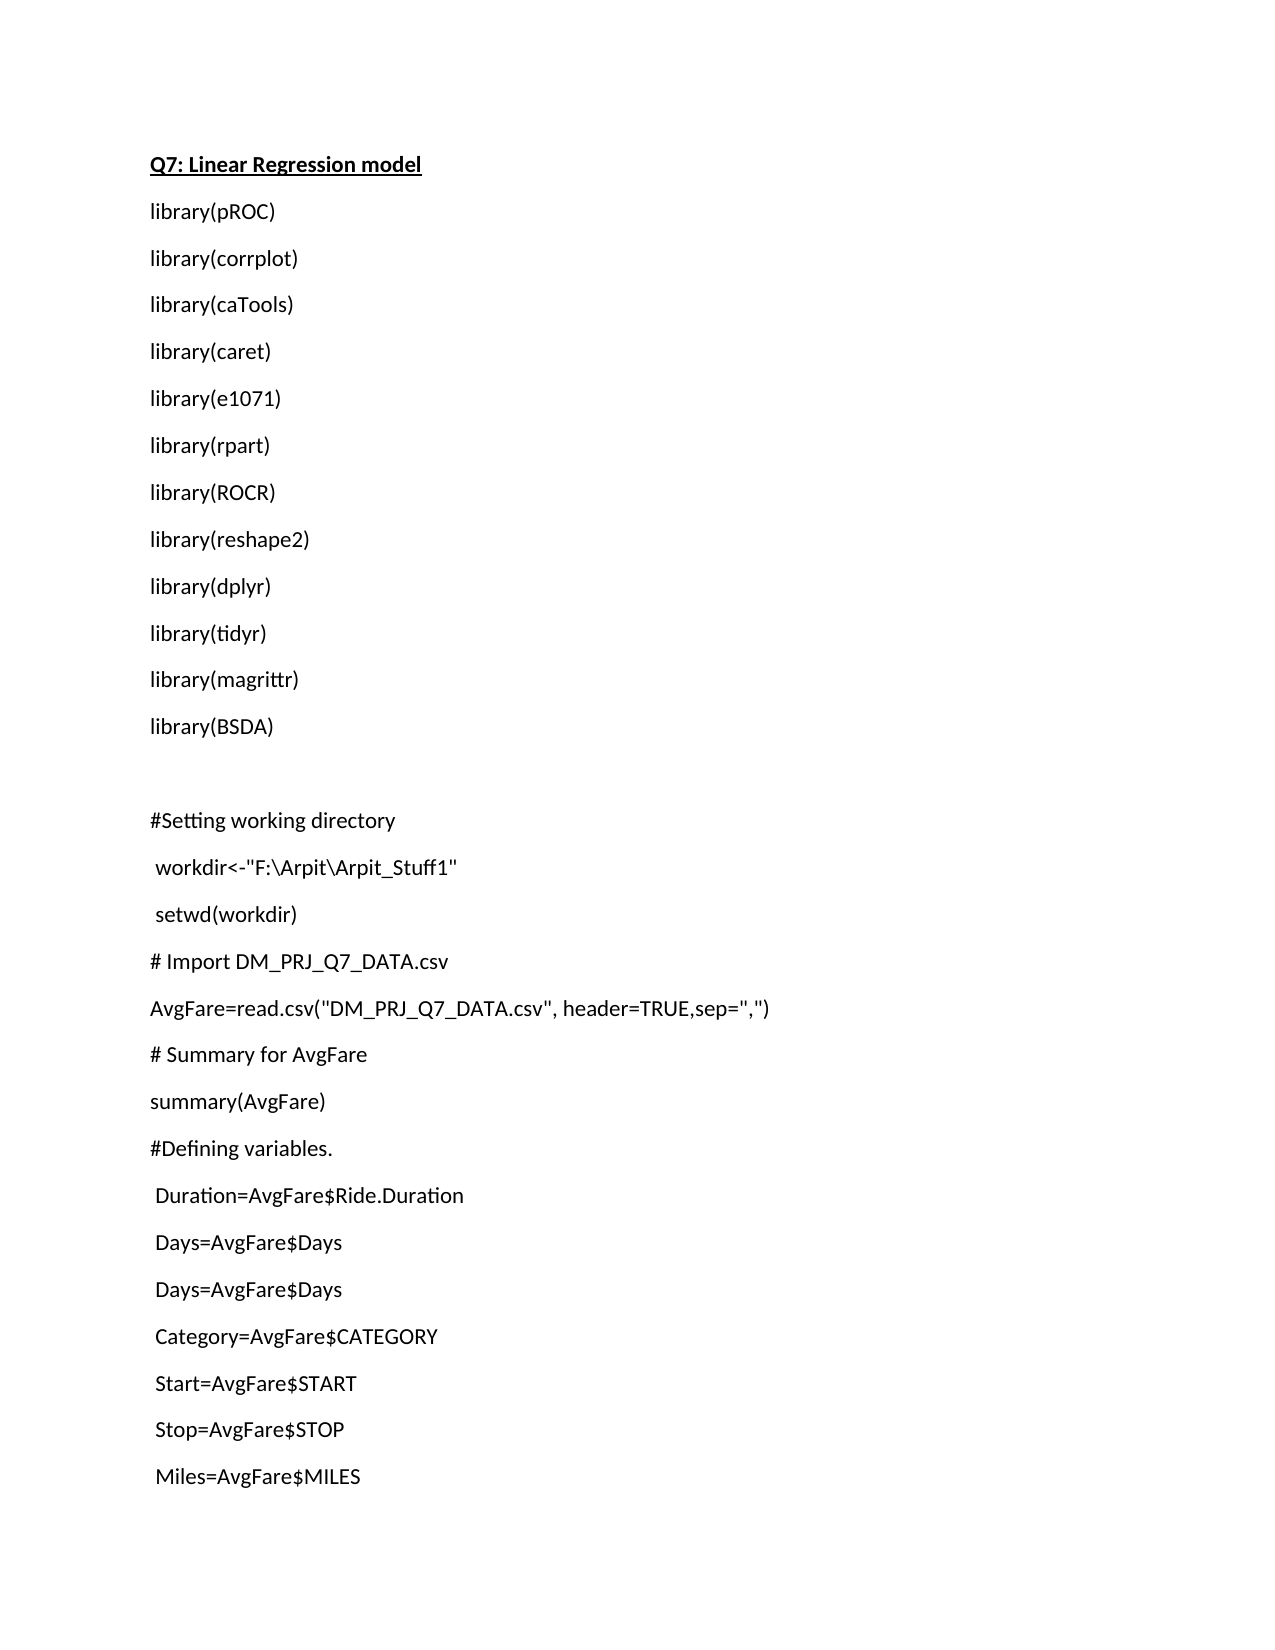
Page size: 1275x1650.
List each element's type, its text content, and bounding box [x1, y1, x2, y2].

text # Summary for AvgFare [150, 1041, 1125, 1069]
text workdir<-"F:\Arpit\Arpit_Stuff1" [150, 853, 1125, 881]
text #Defining variables. [150, 1134, 1125, 1162]
text setwd(workdir) [150, 900, 1125, 928]
text Days=AvgFare$Days [150, 1228, 1125, 1256]
text library(BSDA) [150, 712, 1125, 741]
text Q7: Linear Regression model [150, 150, 1125, 178]
text Stop=AvgFare$STOP [150, 1416, 1125, 1444]
text library(tidyr) [150, 619, 1125, 647]
text #Setting working directory [150, 806, 1125, 834]
text summary(AvgFare) [150, 1087, 1125, 1116]
text library(corrplot) [150, 244, 1125, 272]
text library(reshape2) [150, 525, 1125, 553]
text library(dplyr) [150, 572, 1125, 600]
text Duration=AvgFare$Ride.Duration [150, 1181, 1125, 1209]
text library(magrittr) [150, 666, 1125, 694]
text Start=AvgFare$START [150, 1369, 1125, 1397]
text library(caTools) [150, 291, 1125, 319]
text # Import DM_PRJ_Q7_DATA.csv [150, 947, 1125, 975]
text Days=AvgFare$Days [150, 1275, 1125, 1303]
text library(rpart) [150, 431, 1125, 459]
text Miles=AvgFare$MILES [150, 1462, 1125, 1491]
text library(ROCR) [150, 478, 1125, 506]
text library(caret) [150, 337, 1125, 366]
text AvgFare=read.csv("DM_PRJ_Q7_DATA.csv", header=TRUE,sep=",") [150, 994, 1125, 1022]
text library(pROC) [150, 197, 1125, 225]
text Category=AvgFare$CATEGORY [150, 1322, 1125, 1350]
text library(e1071) [150, 384, 1125, 412]
